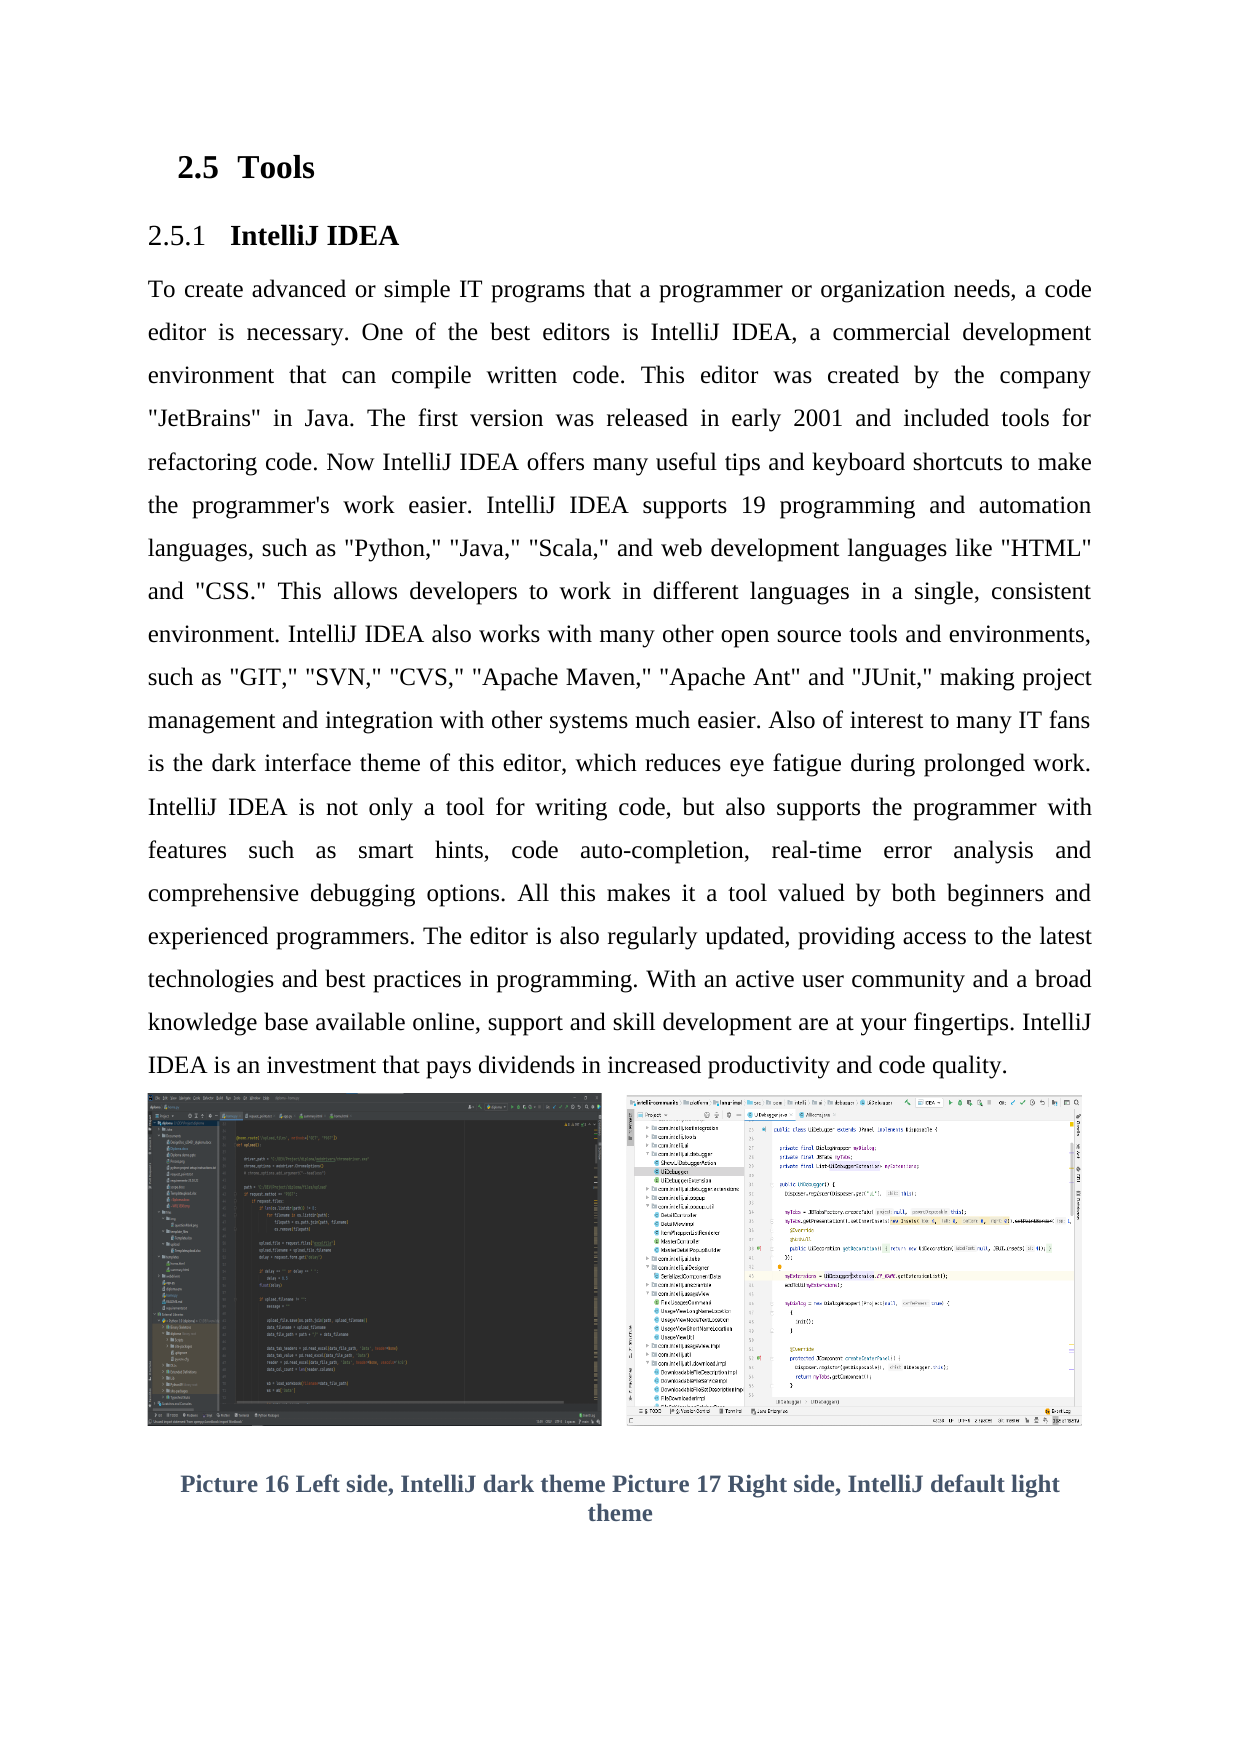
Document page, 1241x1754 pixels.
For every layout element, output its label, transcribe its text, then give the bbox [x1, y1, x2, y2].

picture [626, 1095, 1082, 1426]
text To create advanced or simple IT programs that a programmer or organization needs, a code editor is necessary. One of the best editors is IntelliJ IDEA, a commercial development environment that can compile written code. This editor was created by the company "JetBrains" in Java. The first version was released in early 2001 and included tools for refactoring code. Now IntelliJ IDEA offers many useful tips and keyboard shortcuts to make the programmer's work easier. IntelliJ IDEA supports 19 programming and automation languages, such as "Python," "Java," "Scala," and web development languages like "HTML" and "CSS." This allows developers to work in different languages in a single, consistent environment. IntelliJ IDEA also works with many other open source tools and environments, such as "GIT," "SVN," "CVS," "Apache Maven," "Apache Ant" and "JUnit," making project management and integration with other systems much easier. Also of interest to many IT fans is the dark interface theme of this editor, which reduces eye fatigue during prolonged work. IntelliJ IDEA is not only a tool for writing code, but also supports the programmer with features such as smart hints, code auto-completion, real-time error analysis and comprehensive debugging options. All this makes it a tool valued by both beginners and experienced programmers. The editor is also regularly updated, providing access to the latest technologies and best practices in programming. With an active user community and a broad knowledge base available online, support and skill development are at your fingertips. IntelliJ IDEA is an investment that pays dividends in increased productivity and code quality. [148, 274, 1093, 1079]
subtitle Tools [177, 148, 1093, 186]
text Picture 16 Left side, IntelliJ dark theme Picture 17 Right side, IntelliJ default light theme [148, 1469, 1093, 1527]
subtitle IntelliJ IDEA [148, 218, 1093, 251]
picture [147, 1093, 602, 1426]
